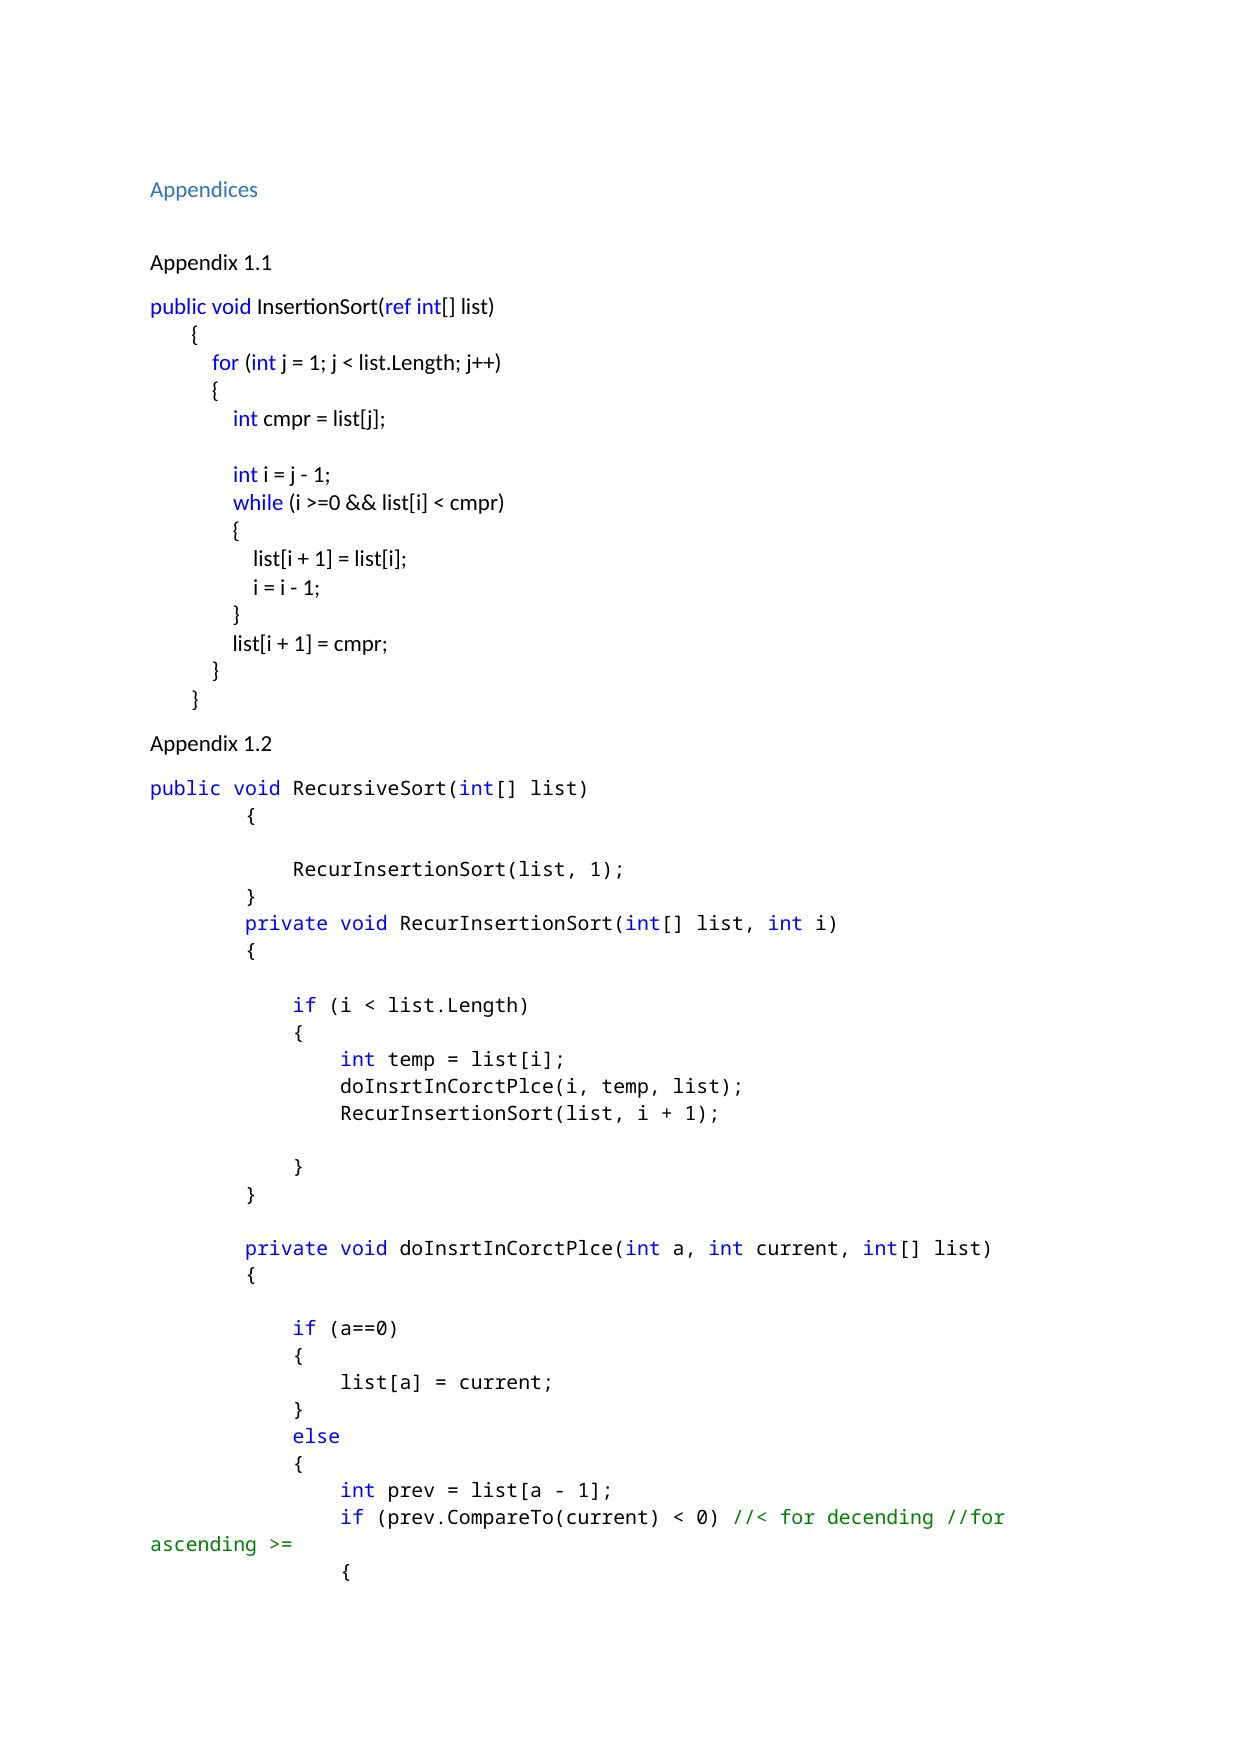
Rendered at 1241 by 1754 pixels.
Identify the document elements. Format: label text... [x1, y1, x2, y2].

text int i = j - 1; [150, 461, 1090, 488]
text { [150, 936, 1090, 963]
subtitle Appendices [150, 175, 1090, 203]
text list[i + 1] = list[i]; [150, 544, 1090, 573]
text if (a==0) [150, 1315, 1090, 1342]
text Appendix 1.2 [150, 729, 1090, 757]
text int cmpr = list[j]; [150, 404, 1090, 432]
text list[a] = current; [150, 1369, 1090, 1396]
text private void RecurInsertionSort(int[] list, int i) [150, 909, 1090, 936]
text } [150, 601, 1090, 629]
text Appendix 1.1 [150, 248, 1090, 276]
text while (i >=0 && list[i] < cmpr) [150, 488, 1090, 517]
text else [150, 1423, 1090, 1449]
text public void InsertionSort(ref int[] list) [150, 292, 1090, 320]
text list[i + 1] = cmpr; [150, 629, 1090, 657]
text RecurInsertionSort(list, 1); [150, 855, 1090, 882]
text for (int j = 1; j < list.Length; j++) [150, 348, 1090, 376]
text } [150, 1180, 1090, 1207]
text int temp = list[i]; [150, 1045, 1090, 1072]
text { [150, 376, 1090, 404]
text } [150, 1153, 1090, 1180]
text { [150, 1449, 1090, 1477]
text { [150, 1557, 1090, 1584]
text { [150, 1261, 1090, 1288]
text RecurInsertionSort(list, i + 1); [150, 1099, 1090, 1126]
text { [150, 517, 1090, 544]
text { [150, 1018, 1090, 1045]
text private void doInsrtInCorctPlce(int a, int current, int[] list) [150, 1234, 1090, 1261]
text if (prev.CompareTo(current) < 0) //< for decending //for ascending >= [150, 1503, 1090, 1557]
text if (i < list.Length) [150, 991, 1090, 1018]
text } [150, 882, 1090, 909]
text i = i - 1; [150, 573, 1090, 601]
text { [150, 320, 1090, 348]
text } [150, 657, 1090, 685]
text doInsrtInCorctPlce(i, temp, list); [150, 1072, 1090, 1099]
text } [150, 685, 1090, 713]
text } [150, 1396, 1090, 1423]
text { [150, 1342, 1090, 1369]
text int prev = list[a - 1]; [150, 1477, 1090, 1503]
text { [150, 801, 1090, 828]
text public void RecursiveSort(int[] list) [150, 774, 1090, 801]
